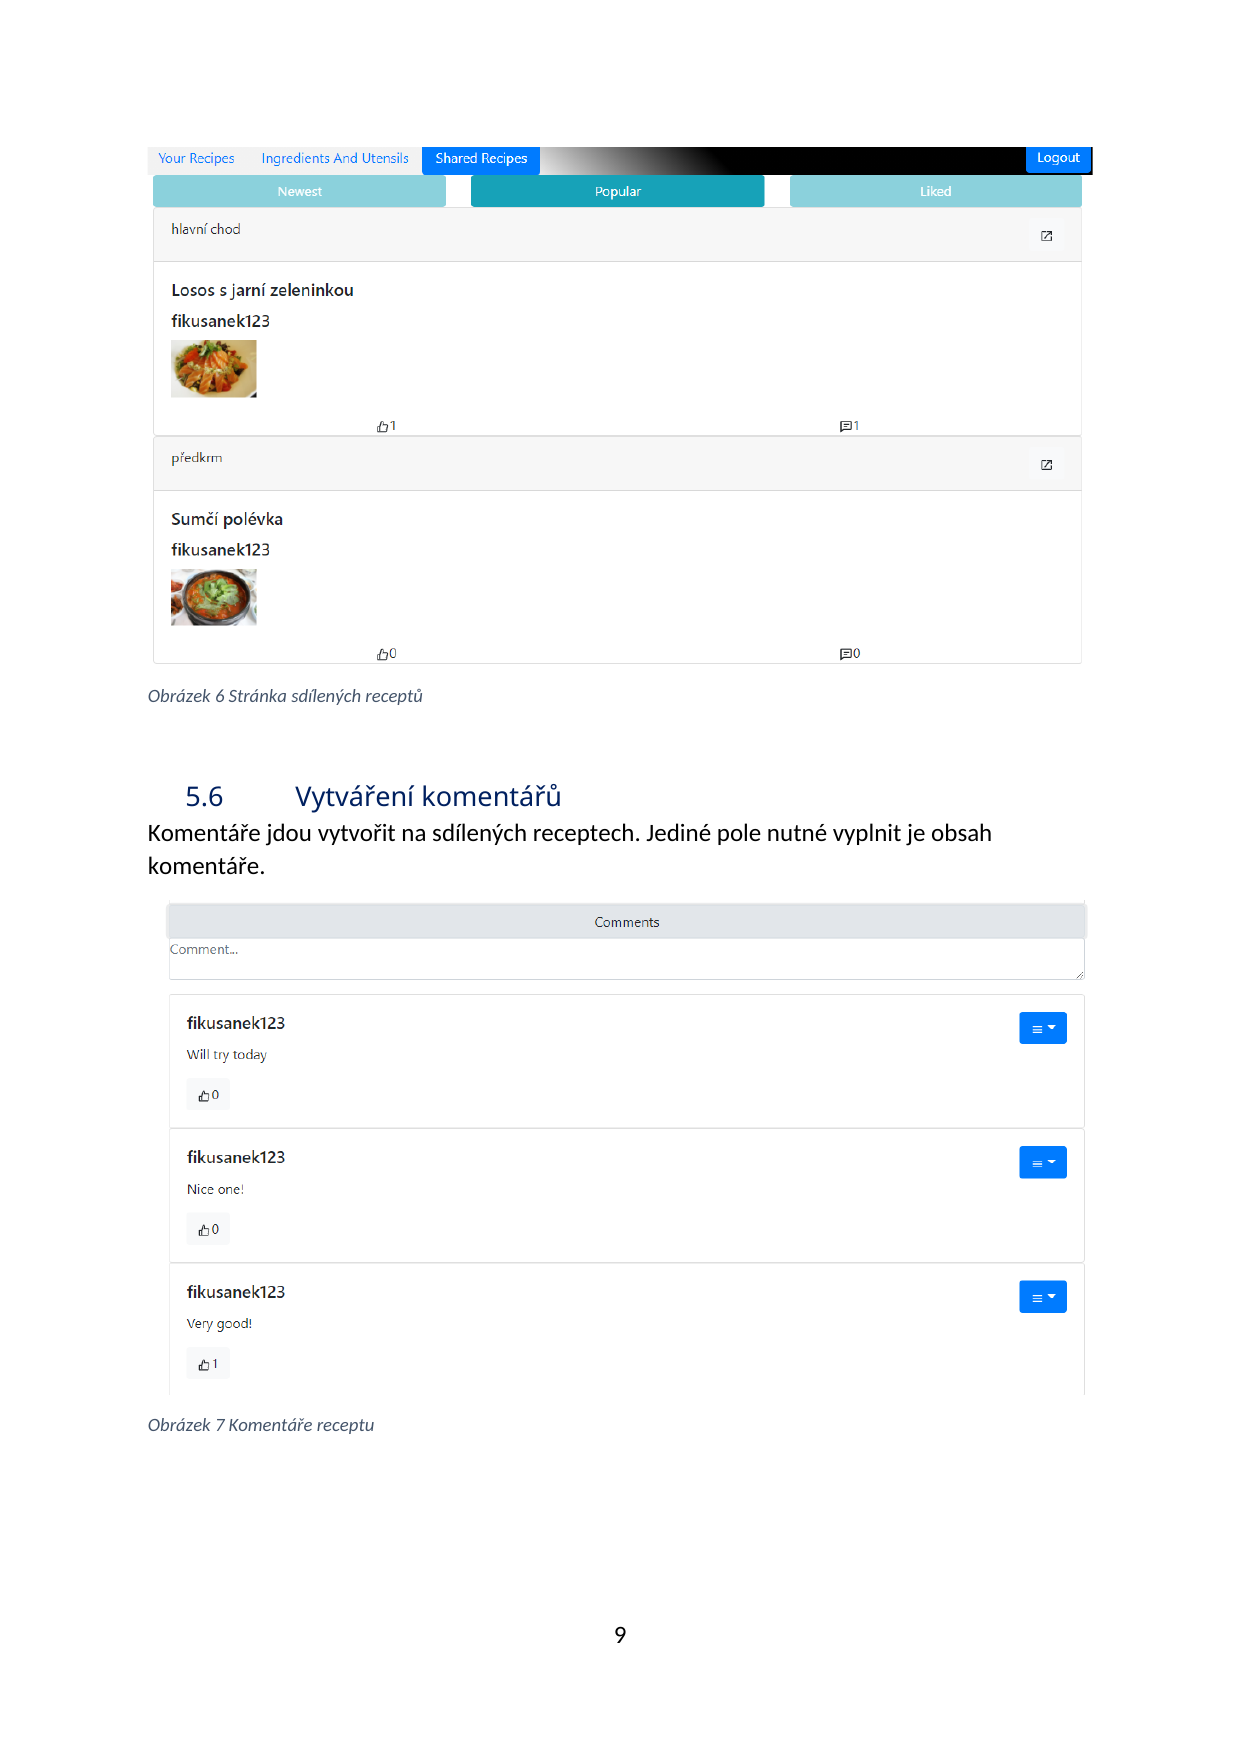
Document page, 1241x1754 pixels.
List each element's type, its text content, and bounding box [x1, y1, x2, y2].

text Komentáře jdou vytvořit na sdílených receptech. Jediné pole nutné vyplnit je obsah komentáře. [148, 817, 1093, 881]
picture [147, 147, 1093, 666]
picture [147, 900, 1093, 1395]
subtitle Vytváření komentářů [185, 778, 1093, 814]
